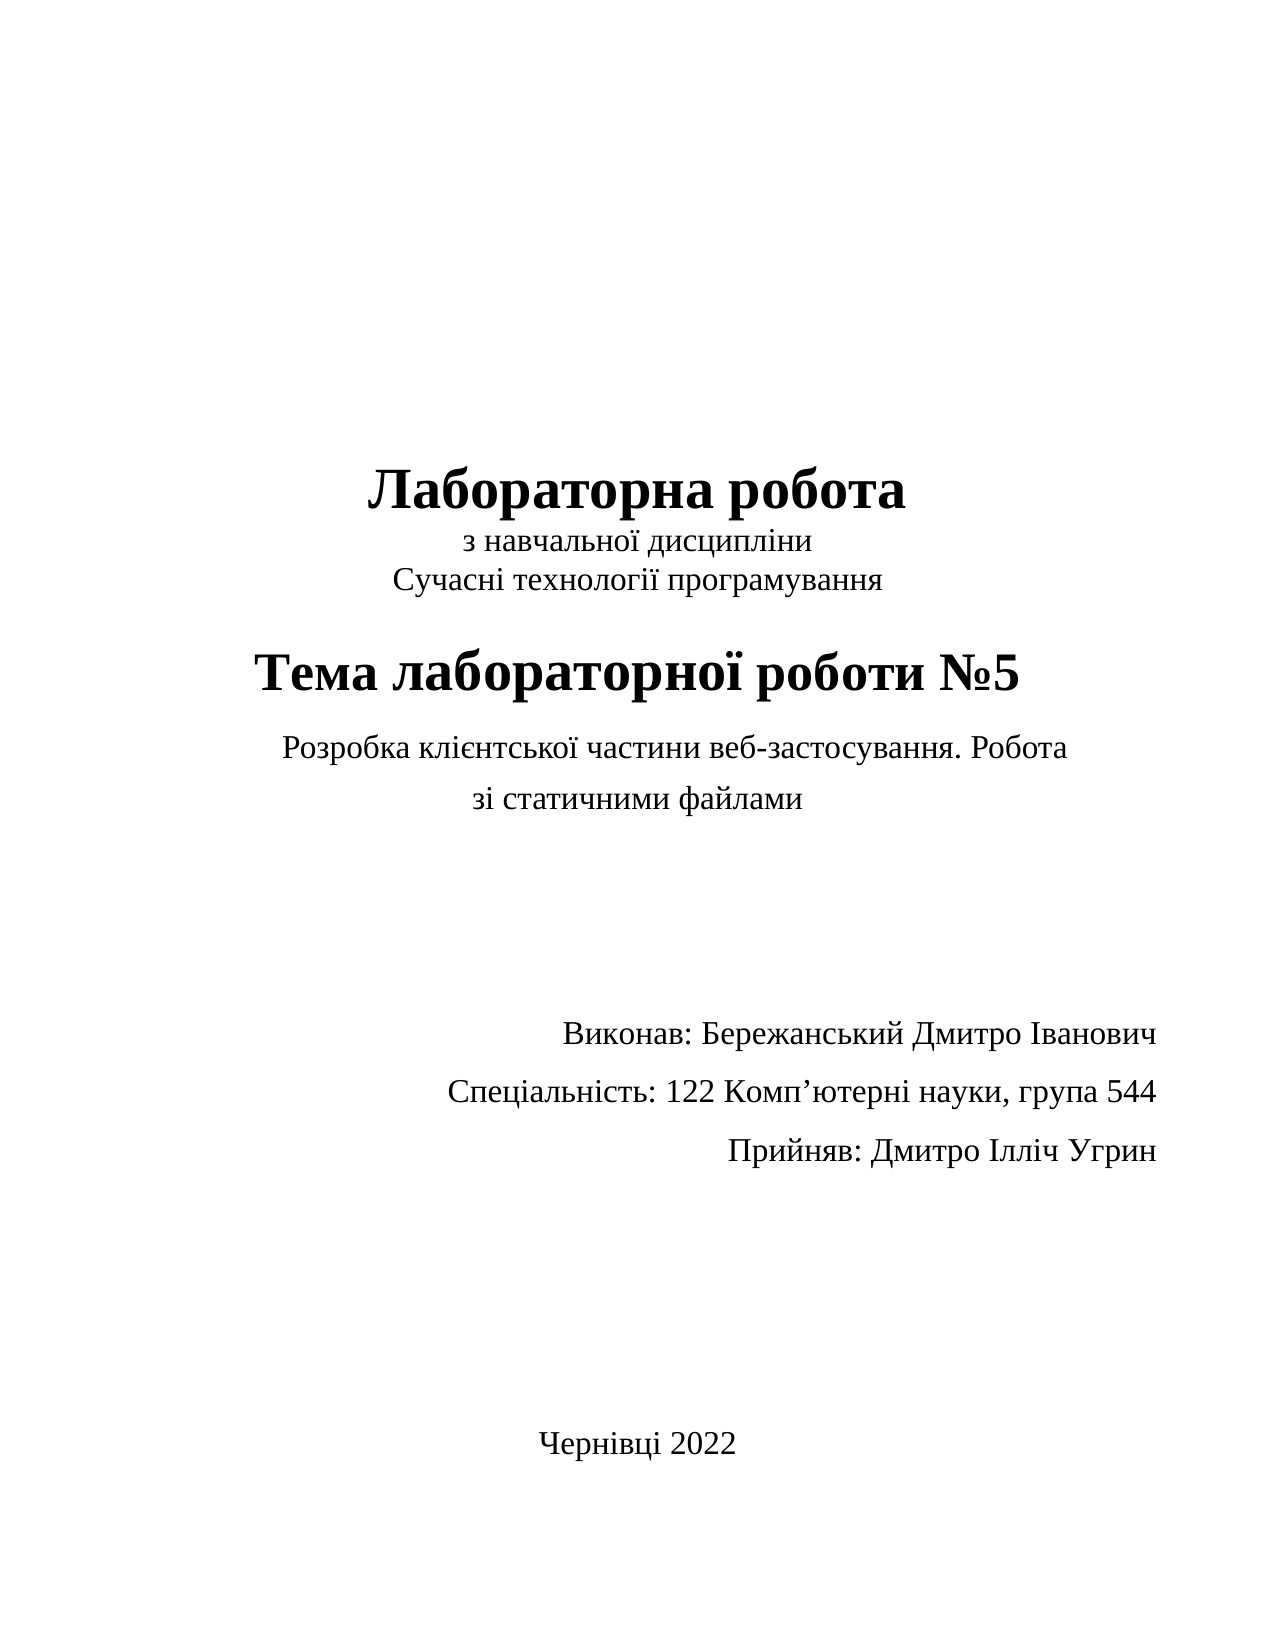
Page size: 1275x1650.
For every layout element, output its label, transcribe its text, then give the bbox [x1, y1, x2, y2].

text Спеціальність: 122 Комп’ютерні науки, група 544 [192, 1072, 1157, 1110]
text зі статичними файлами [118, 778, 1157, 817]
text з навчальної дисципліни [118, 521, 1157, 559]
text Прийняв: Дмитро Ілліч Угрин [192, 1130, 1157, 1169]
text Сучасні технології програмування [118, 559, 1157, 597]
subtitle Розробка клієнтської частини веб-застосування. Робота [118, 728, 1157, 766]
text Тема лабораторної роботи №5 [118, 636, 1157, 703]
text Чернівці 2022 [118, 1424, 1157, 1462]
text Лабораторна робота [118, 453, 1157, 521]
text Виконав: Бережанський Дмитро Іванович [118, 1013, 1157, 1051]
